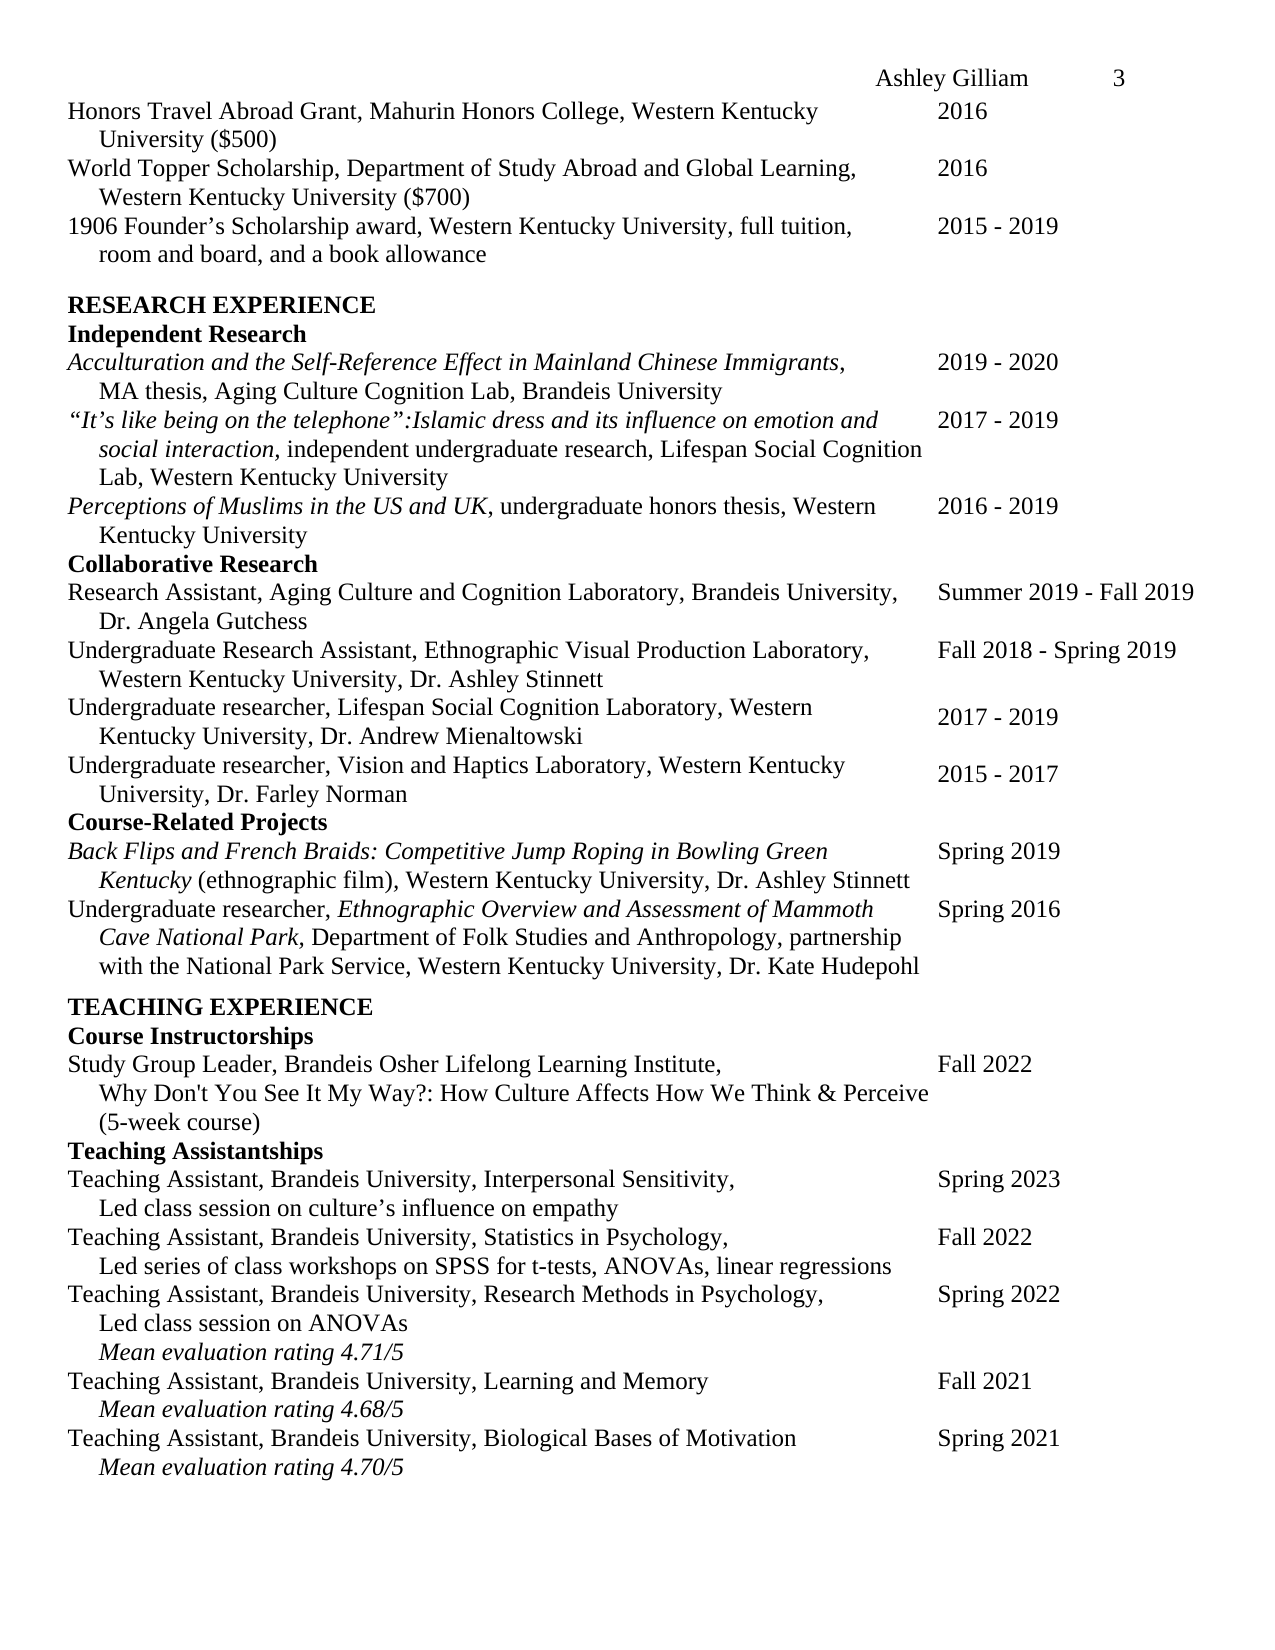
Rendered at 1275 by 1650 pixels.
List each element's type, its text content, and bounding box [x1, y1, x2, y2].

table_cell Independent Research Acculturation and the Self-Reference Effect in Mainland Chinese Immigrants, MA thesis, Aging Culture Cognition Lab, Brandeis University “It’s like being on the telephone”:Islamic dress and its influence on emotion and social interaction, independent undergraduate research, Lifespan Social Cognition Lab, Western Kentucky University Perceptions of Muslims in the US and UK, undergraduate honors thesis, Western Kentucky University Collaborative Research Research Assistant, Aging Culture and Cognition Laboratory, Brandeis University, Dr. Angela Gutchess Undergraduate Research Assistant, Ethnographic Visual Production Laboratory, Western Kentucky University, Dr. Ashley Stinnett Undergraduate researcher, Lifespan Social Cognition Laboratory, Western Kentucky University, Dr. Andrew Mienaltowski Undergraduate researcher, Vision and Haptics Laboratory, Western Kentucky University, Dr. Farley Norman Course-Related Projects Back Flips and French Braids: Competitive Jump Roping in Bowling Green Kentucky (ethnographic film), Western Kentucky University, Dr. Ashley Stinnett Undergraduate researcher, Ethnographic Overview and Assessment of Mammoth Cave National Park, Department of Folk Studies and Anthropology, partnership with the National Park Service, Western Kentucky University, Dr. Kate Hudepohl [67, 319, 937, 980]
table_cell TEACHING EXPERIENCE [67, 980, 1223, 1021]
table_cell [938, 1021, 1223, 1481]
table_cell RESEARCH EXPERIENCE [67, 271, 1223, 319]
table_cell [67, 1021, 937, 1481]
table_cell 2019 - 2020 2017 - 2019 2016 - 2019 Summer 2019 - Fall 2019 Fall 2018 - Spring 2019 2017 - 2019 2015 - 2017 Spring 2019 Spring 2016 [938, 319, 1223, 980]
table_cell 2016 2016 2015 - 2019 [938, 96, 1223, 271]
table_cell Honors Travel Abroad Grant, Mahurin Honors College, Western Kentucky University ($500) World Topper Scholarship, Department of Study Abroad and Global Learning, Western Kentucky University ($700) 1906 Founder’s Scholarship award, Western Kentucky University, full tuition, room and board, and a book allowance [67, 96, 937, 271]
